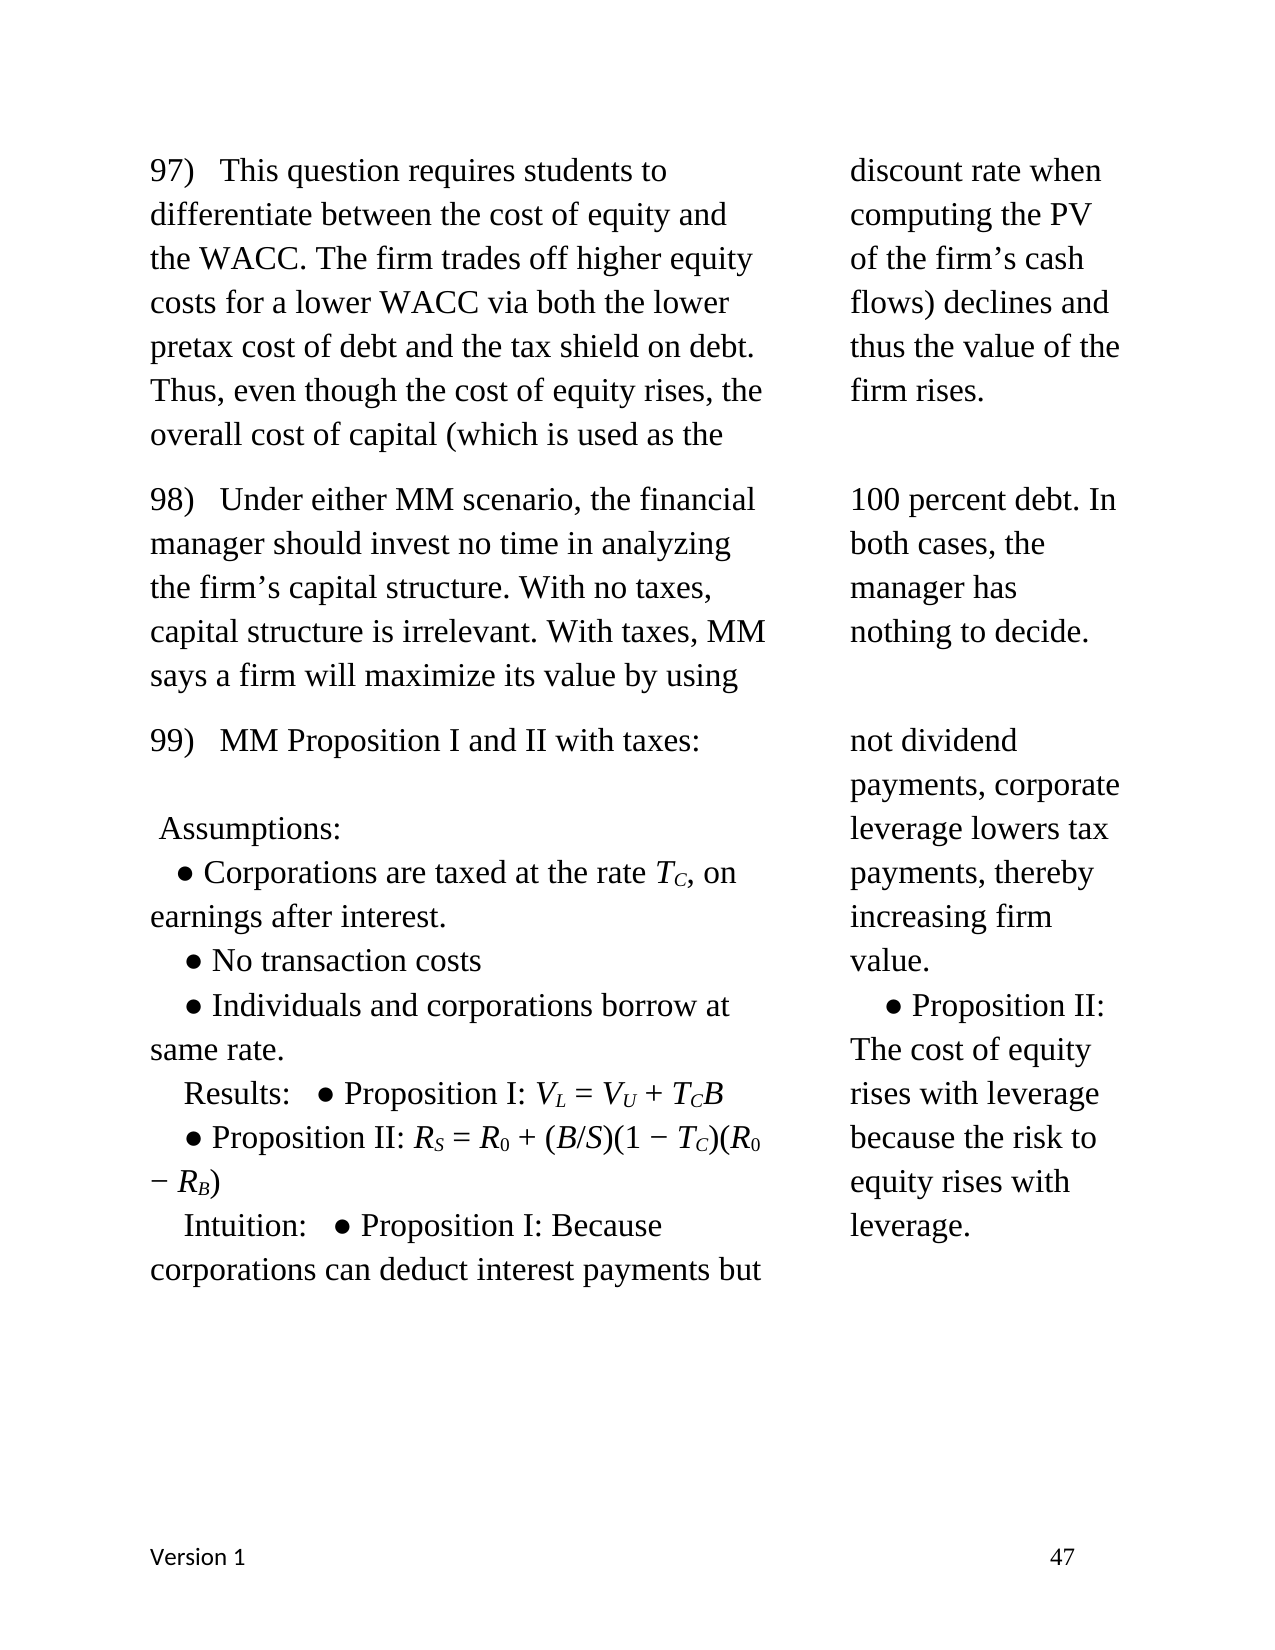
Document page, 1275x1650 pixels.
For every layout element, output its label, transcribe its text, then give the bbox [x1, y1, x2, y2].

text 98) Under either MM scenario, the financial manager should invest no time in analyzing the firm’s capital structure. With no taxes, capital structure is irrelevant. With taxes, MM says a firm will maximize its value by using 100 percent debt. In both cases, the manager has nothing to decide. [850, 479, 1125, 650]
text 97) This question requires students to differentiate between the cost of equity and the WACC. The firm trades off higher equity costs for a lower WACC via both the lower pretax cost of debt and the tax shield on debt. Thus, even though the cost of equity rises, the overall cost of capital (which is used as the discount rate when computing the PV of the firm’s cash flows) declines and thus the value of the firm rises. [850, 150, 1125, 409]
text 99) MM Proposition I and II with taxes: Assumptions: ● Corporations are taxed at the rate TC, on earnings after interest. ● No transaction costs ● Individuals and corporations borrow at same rate. Results: ● Proposition I: VL = VU + TCB ● Proposition II: RS = R0 + (B/S)(1 − TC)(R0 − RB) Intuition: ● Proposition I: Because corporations can deduct interest payments but not dividend payments, corporate leverage lowers tax payments, thereby increasing firm value. ● Proposition II: The cost of equity rises with leverage because the risk to equity rises with leverage. [150, 720, 775, 1287]
text 97) This question requires students to differentiate between the cost of equity and the WACC. The firm trades off higher equity costs for a lower WACC via both the lower pretax cost of debt and the tax shield on debt. Thus, even though the cost of equity rises, the overall cost of capital (which is used as the discount rate when computing the PV of the firm’s cash flows) declines and thus the value of the firm rises. [150, 150, 775, 453]
text 99) MM Proposition I and II with taxes: Assumptions: ● Corporations are taxed at the rate TC, on earnings after interest. ● No transaction costs ● Individuals and corporations borrow at same rate. Results: ● Proposition I: VL = VU + TCB ● Proposition II: RS = R0 + (B/S)(1 − TC)(R0 − RB) Intuition: ● Proposition I: Because corporations can deduct interest payments but not dividend payments, corporate leverage lowers tax payments, thereby increasing firm value. ● Proposition II: The cost of equity rises with leverage because the risk to equity rises with leverage. [850, 720, 1125, 1280]
text 98) Under either MM scenario, the financial manager should invest no time in analyzing the firm’s capital structure. With no taxes, capital structure is irrelevant. With taxes, MM says a firm will maximize its value by using 100 percent debt. In both cases, the manager has nothing to decide. [150, 479, 775, 694]
